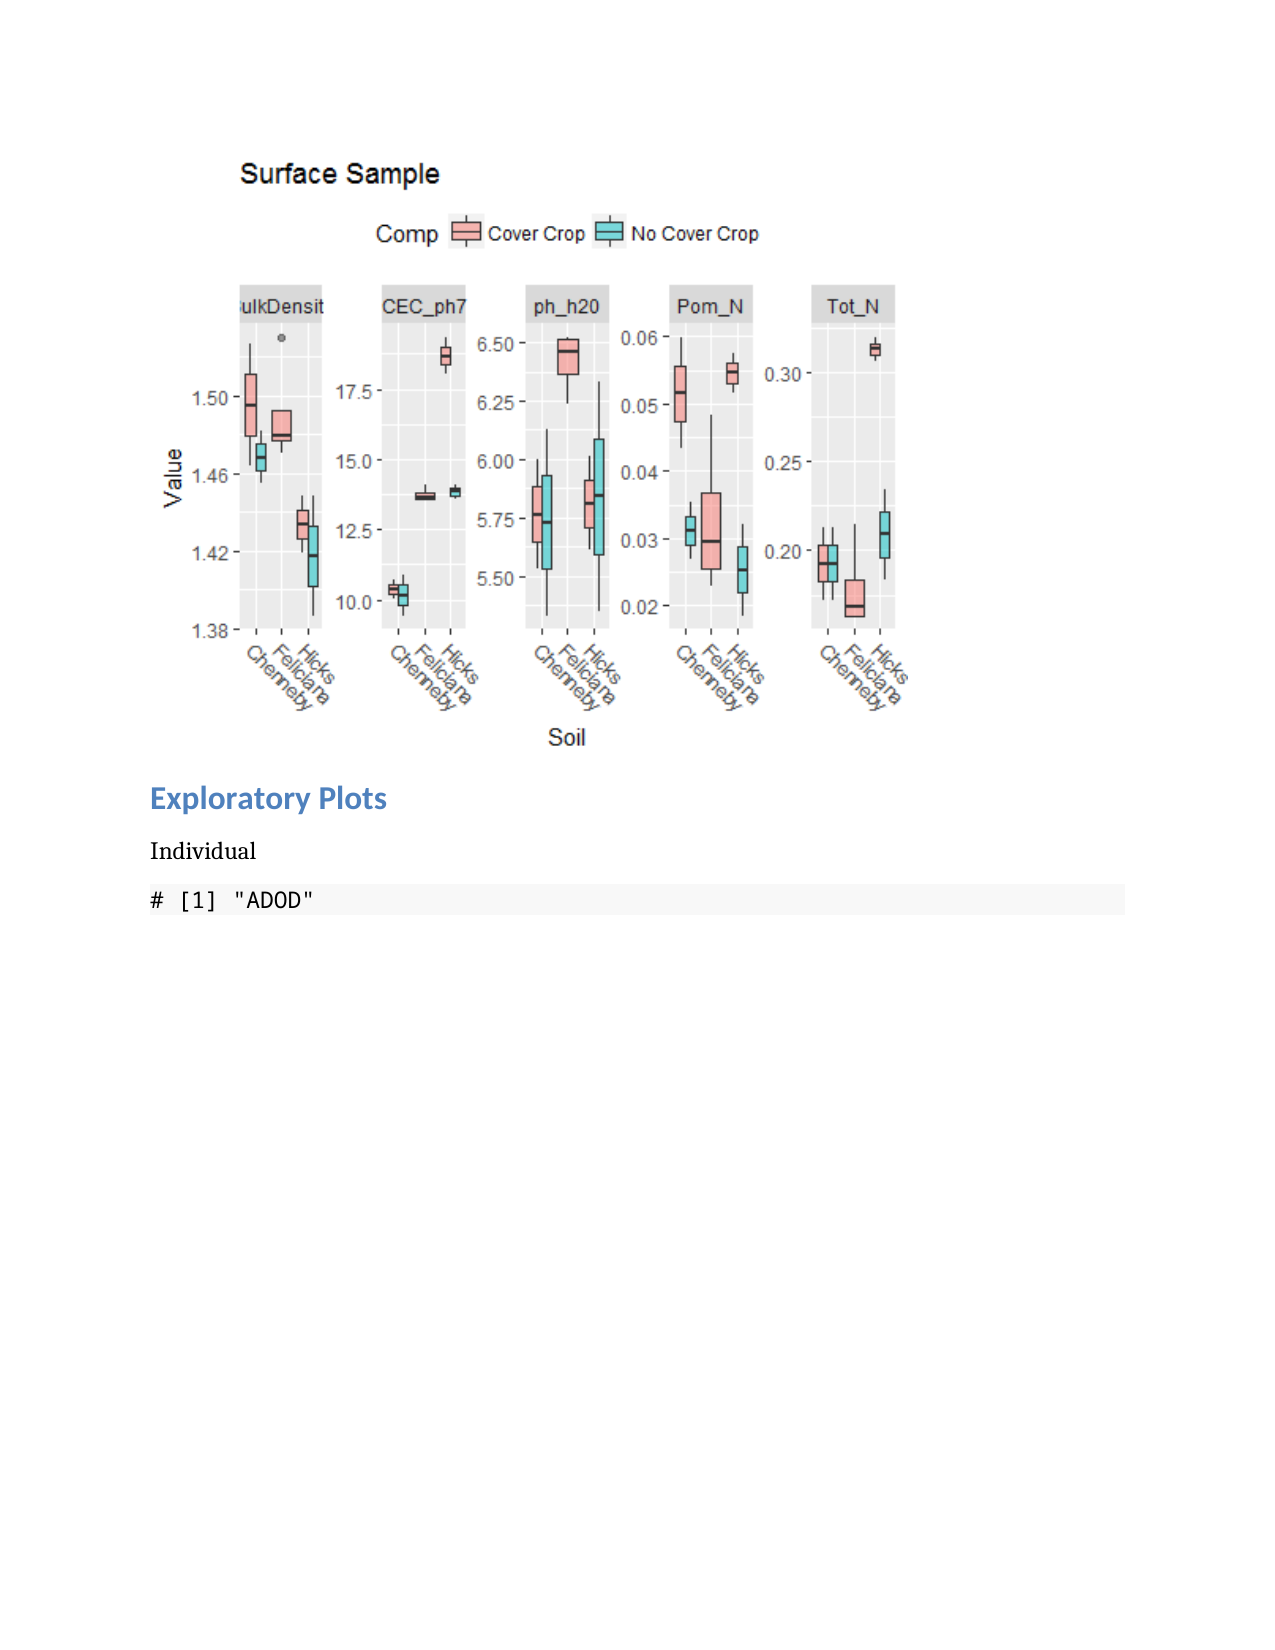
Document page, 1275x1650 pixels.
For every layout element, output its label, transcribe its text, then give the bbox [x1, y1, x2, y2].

subtitle Exploratory Plots [150, 777, 1125, 818]
text Individual [150, 837, 1125, 865]
picture [150, 150, 908, 757]
text # [1] "ADOD" [150, 884, 1125, 915]
